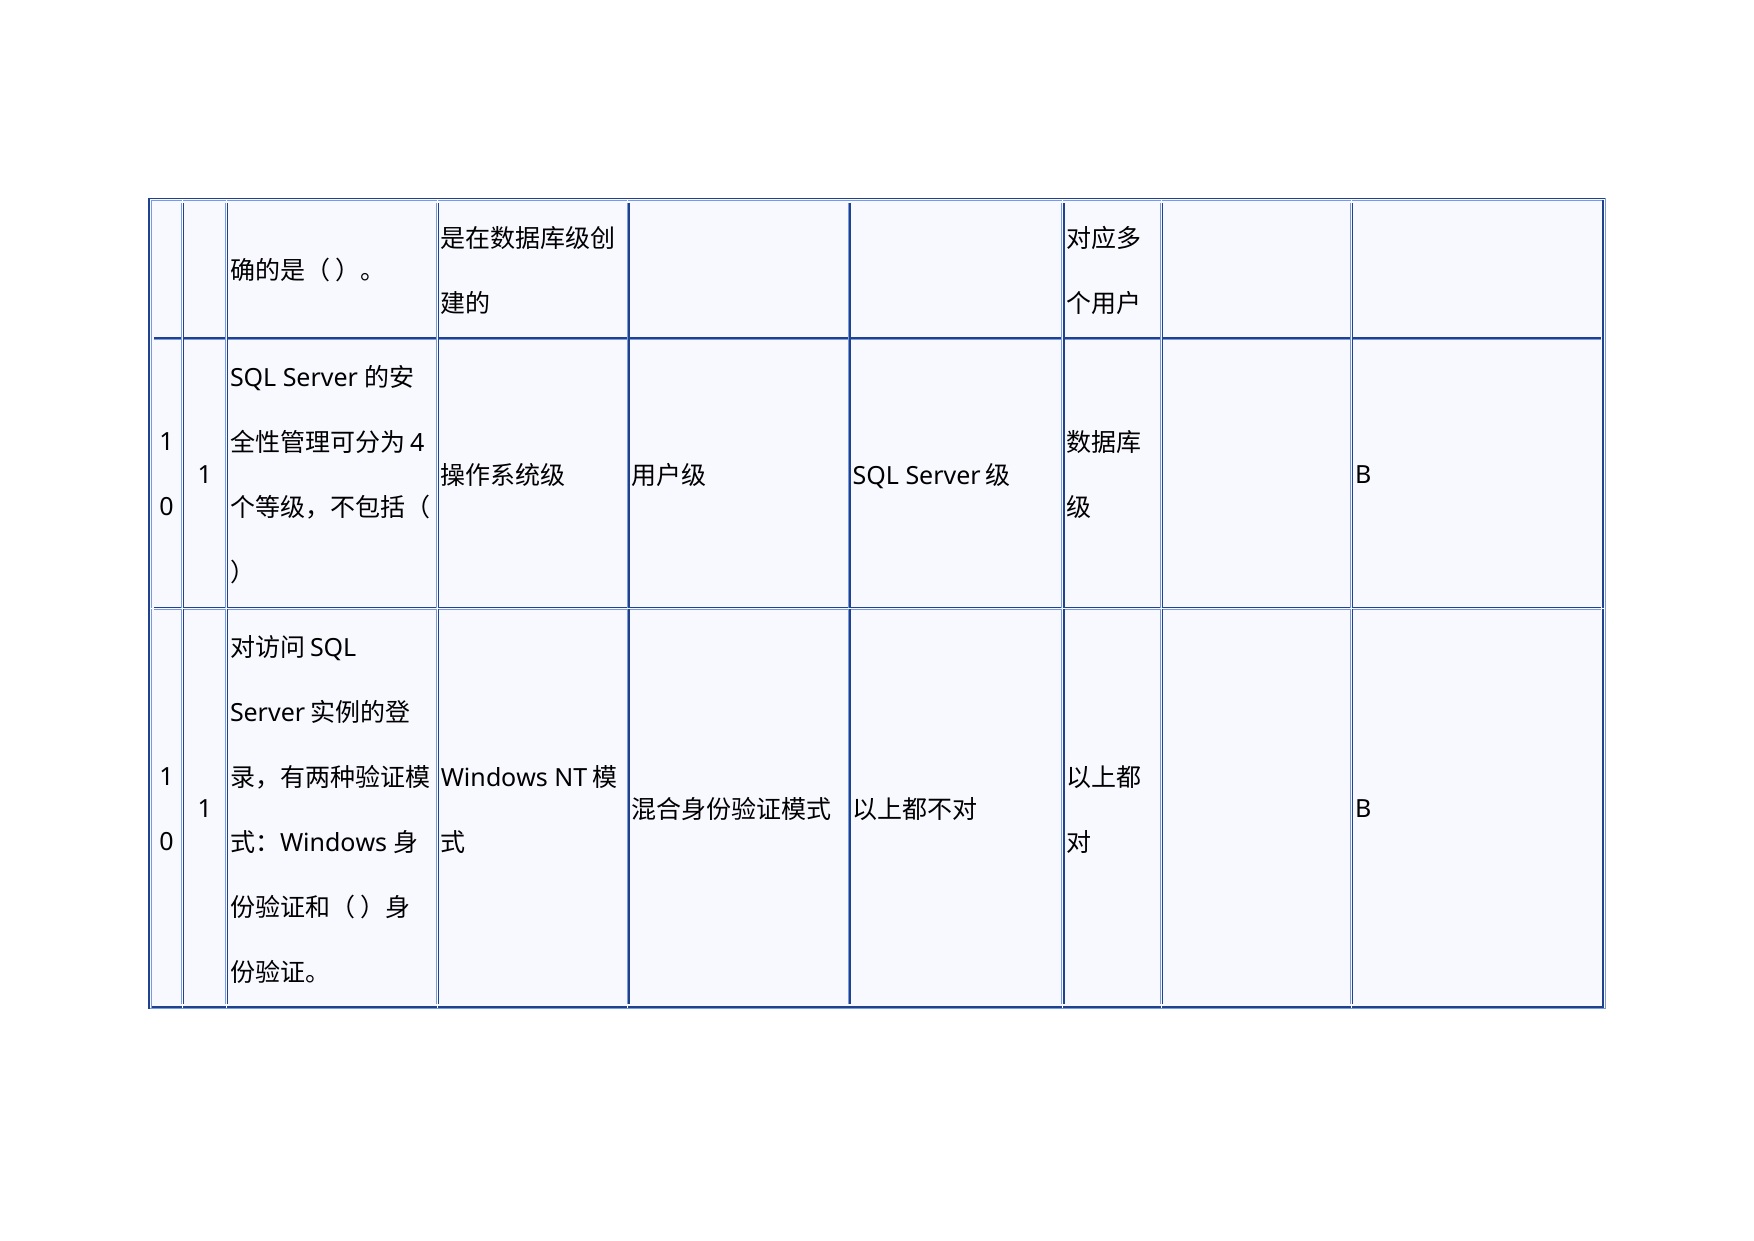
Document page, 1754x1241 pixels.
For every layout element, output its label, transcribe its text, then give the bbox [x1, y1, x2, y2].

table_cell SQL Server级 [851, 340, 1061, 607]
table_cell 混合身份验证模式 [628, 610, 849, 1006]
table_cell 对访问SQL Server实例的登录，有两种验证模式：Windows 身份验证和（ ）身份验证。 [227, 610, 437, 1006]
table_cell 一个登录可以对应多个用户 [1063, 201, 1161, 337]
table_cell 用户级 [630, 340, 848, 607]
table_cell 创建用户时必须存在一个用户的登录 [628, 201, 849, 337]
table_cell 1 [183, 610, 227, 1006]
table_cell 操作系统级 [439, 340, 627, 607]
table_cell B [1352, 607, 1604, 1006]
table_cell Windows NT模式 [438, 610, 628, 1006]
table_cell B [1353, 337, 1602, 607]
table_cell 以上都不对 [849, 607, 1063, 1006]
table_cell 数据库级 [1065, 340, 1160, 607]
table_cell 10 [152, 337, 181, 607]
table_cell 1 [183, 201, 227, 337]
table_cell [438, 199, 628, 337]
table_cell 10 [152, 201, 182, 337]
table_cell 10 [150, 607, 182, 1006]
table_cell 用户和登录必须同名 [849, 199, 1063, 337]
table_cell [1161, 610, 1352, 1006]
table_cell 1 [184, 340, 225, 607]
table_cell [1161, 201, 1352, 337]
table_cell [1163, 340, 1350, 607]
table_cell SQL Server 的安全性管理可分为4个等级，不包括（ ） [228, 340, 436, 607]
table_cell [227, 201, 437, 337]
table_cell 以上都对 [1063, 610, 1161, 1006]
table_cell C [1352, 201, 1602, 337]
